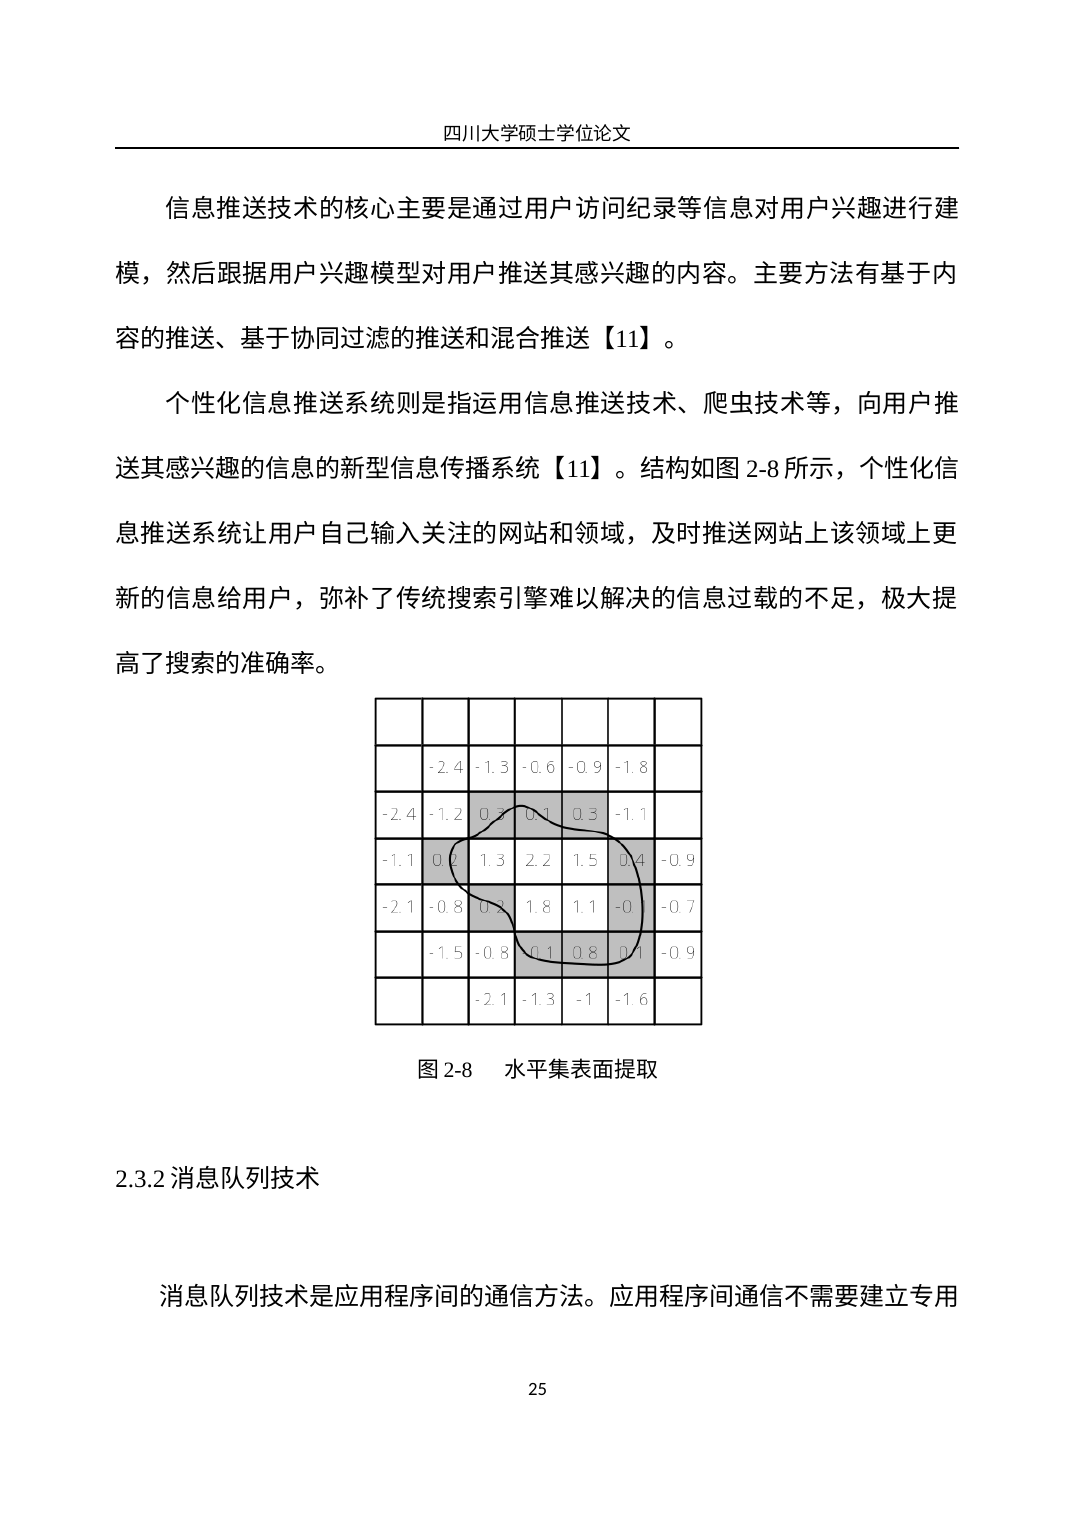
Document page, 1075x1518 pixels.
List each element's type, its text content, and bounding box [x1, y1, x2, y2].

text 个性化信息推送系统则是指运用信息推送技术、爬虫技术等，向用户推送其感兴趣的信息的新型信息传播系统【11】。结构如图2-8所示，个性化信息推送系统让用户自己输入关注的网站和领域，及时推送网站上该领域上更新的信息给用户，弥补了传统搜索引擎难以解决的信息过载的不足，极大提高了搜索的准确率。 [115, 369, 959, 694]
subtitle 2.3.2消息队列技术 [115, 1144, 959, 1209]
text 消息队列技术是应用程序间的通信方法。应用程序间通信不需要建立专用连接，通过读取队列里的消息来通信，使得应用程序接收方和发送方不必同时执行。其成熟的产品主要有有IBM WEBSPHERE MQ、RabbitMQ等。 [115, 1262, 959, 1327]
text 图2-8 水平集表面提取 [115, 1052, 959, 1084]
text 信息推送技术的核心主要是通过用户访问纪录等信息对用户兴趣进行建模，然后跟据用户兴趣模型对用户推送其感兴趣的内容。主要方法有基于内容的推送、基于协同过滤的推送和混合推送【11】。 [115, 174, 959, 369]
